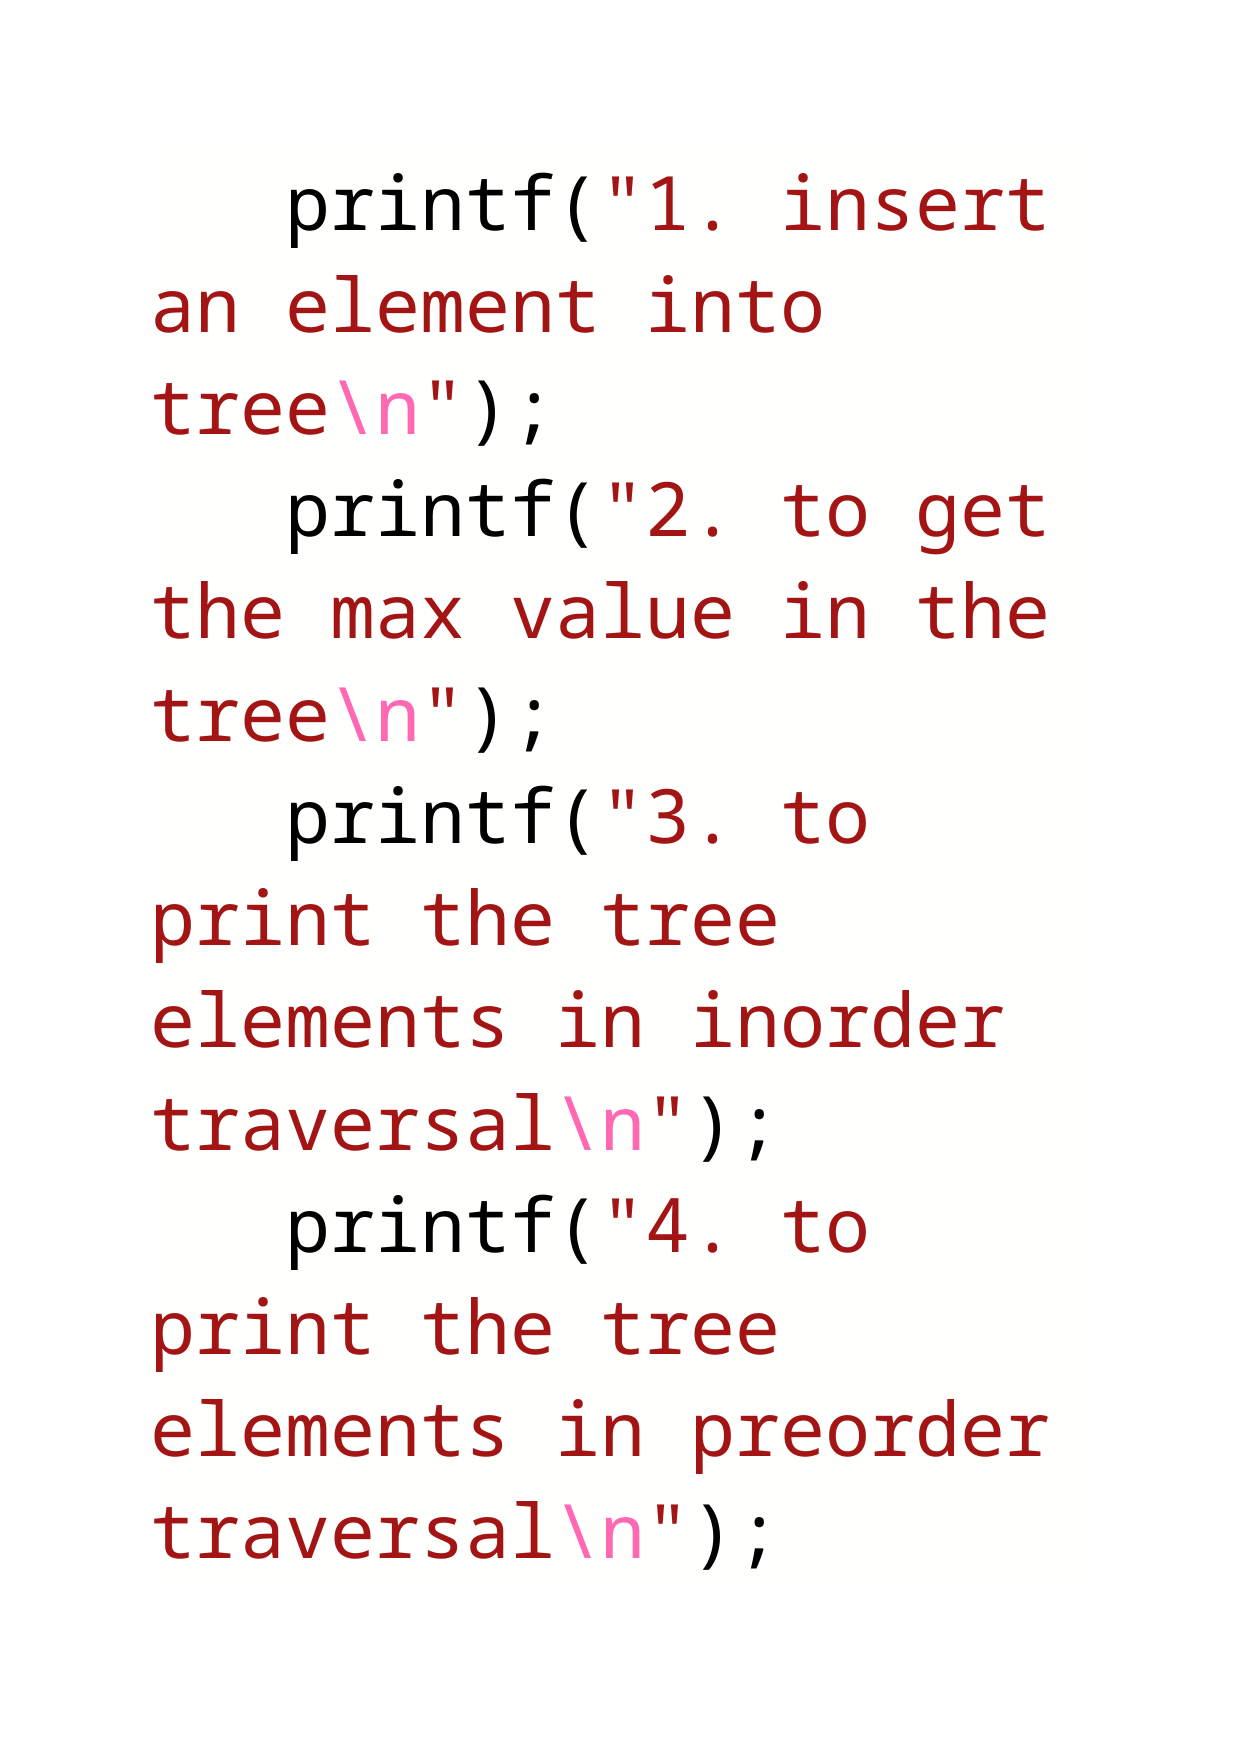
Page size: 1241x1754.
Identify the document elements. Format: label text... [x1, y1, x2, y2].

text printf("3. to print the tree elements in inorder traversal\n"); [150, 763, 1090, 1172]
text printf("4. to print the tree elements in preorder traversal\n"); [150, 1172, 1090, 1581]
text printf("2. to get the max value in the tree\n"); [150, 457, 1090, 763]
text printf("1. insert an element into tree\n"); [150, 150, 1090, 457]
